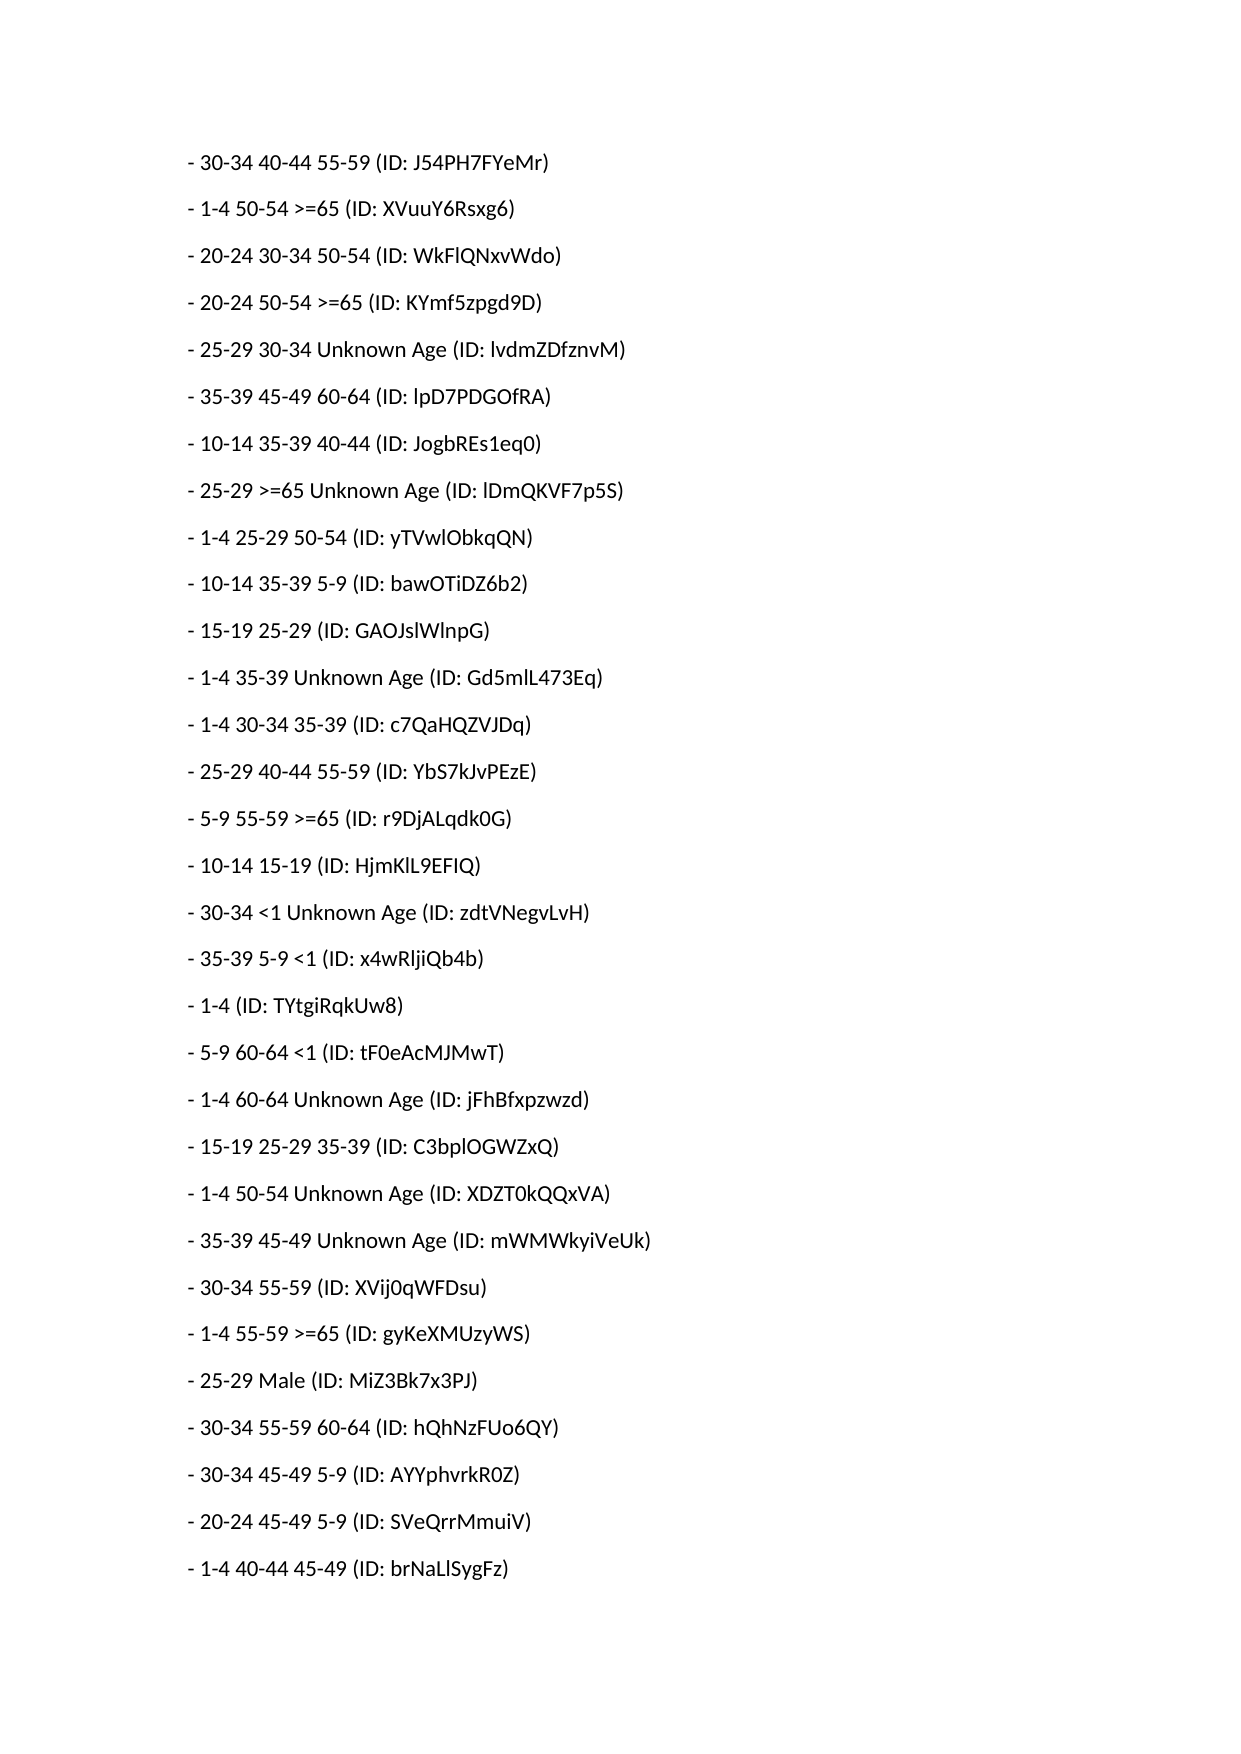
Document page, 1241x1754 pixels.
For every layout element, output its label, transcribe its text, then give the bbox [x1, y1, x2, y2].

text - 25-29 Male (ID: MiZ3Bk7x3PJ) [177, 1366, 1063, 1394]
text - 5-9 60-64 <1 (ID: tF0eAcMJMwT) [177, 1038, 1063, 1066]
text - 30-34 40-44 55-59 (ID: J54PH7FYeMr) [177, 148, 1063, 176]
text - 20-24 50-54 >=65 (ID: KYmf5zpgd9D) [177, 288, 1063, 316]
text - 25-29 40-44 55-59 (ID: YbS7kJvPEzE) [177, 757, 1063, 785]
text - 20-24 30-34 50-54 (ID: WkFlQNxvWdo) [177, 241, 1063, 269]
text - 35-39 5-9 <1 (ID: x4wRljiQb4b) [177, 944, 1063, 972]
text - 10-14 35-39 5-9 (ID: bawOTiDZ6b2) [177, 569, 1063, 597]
text - 10-14 35-39 40-44 (ID: JogbREs1eq0) [177, 429, 1063, 457]
text - 15-19 25-29 35-39 (ID: C3bplOGWZxQ) [177, 1132, 1063, 1160]
text - 30-34 45-49 5-9 (ID: AYYphvrkR0Z) [177, 1460, 1063, 1488]
text - 1-4 50-54 >=65 (ID: XVuuY6Rsxg6) [177, 194, 1063, 222]
text - 20-24 45-49 5-9 (ID: SVeQrrMmuiV) [177, 1507, 1063, 1535]
text - 15-19 25-29 (ID: GAOJslWlnpG) [177, 616, 1063, 644]
text - 30-34 55-59 60-64 (ID: hQhNzFUo6QY) [177, 1413, 1063, 1441]
text - 25-29 30-34 Unknown Age (ID: lvdmZDfznvM) [177, 335, 1063, 363]
text - 1-4 30-34 35-39 (ID: c7QaHQZVJDq) [177, 710, 1063, 738]
text - 25-29 >=65 Unknown Age (ID: lDmQKVF7p5S) [177, 476, 1063, 504]
text - 30-34 55-59 (ID: XVij0qWFDsu) [177, 1273, 1063, 1301]
text - 1-4 40-44 45-49 (ID: brNaLlSygFz) [177, 1554, 1063, 1582]
text - 1-4 60-64 Unknown Age (ID: jFhBfxpzwzd) [177, 1085, 1063, 1113]
text - 1-4 35-39 Unknown Age (ID: Gd5mlL473Eq) [177, 663, 1063, 691]
text - 10-14 15-19 (ID: HjmKlL9EFIQ) [177, 851, 1063, 879]
text - 35-39 45-49 60-64 (ID: lpD7PDGOfRA) [177, 382, 1063, 410]
text - 5-9 55-59 >=65 (ID: r9DjALqdk0G) [177, 804, 1063, 832]
text - 30-34 <1 Unknown Age (ID: zdtVNegvLvH) [177, 898, 1063, 926]
text - 1-4 25-29 50-54 (ID: yTVwlObkqQN) [177, 523, 1063, 551]
text - 1-4 50-54 Unknown Age (ID: XDZT0kQQxVA) [177, 1179, 1063, 1207]
text - 35-39 45-49 Unknown Age (ID: mWMWkyiVeUk) [177, 1226, 1063, 1254]
text - 1-4 55-59 >=65 (ID: gyKeXMUzyWS) [177, 1319, 1063, 1347]
text - 1-4 (ID: TYtgiRqkUw8) [177, 991, 1063, 1019]
